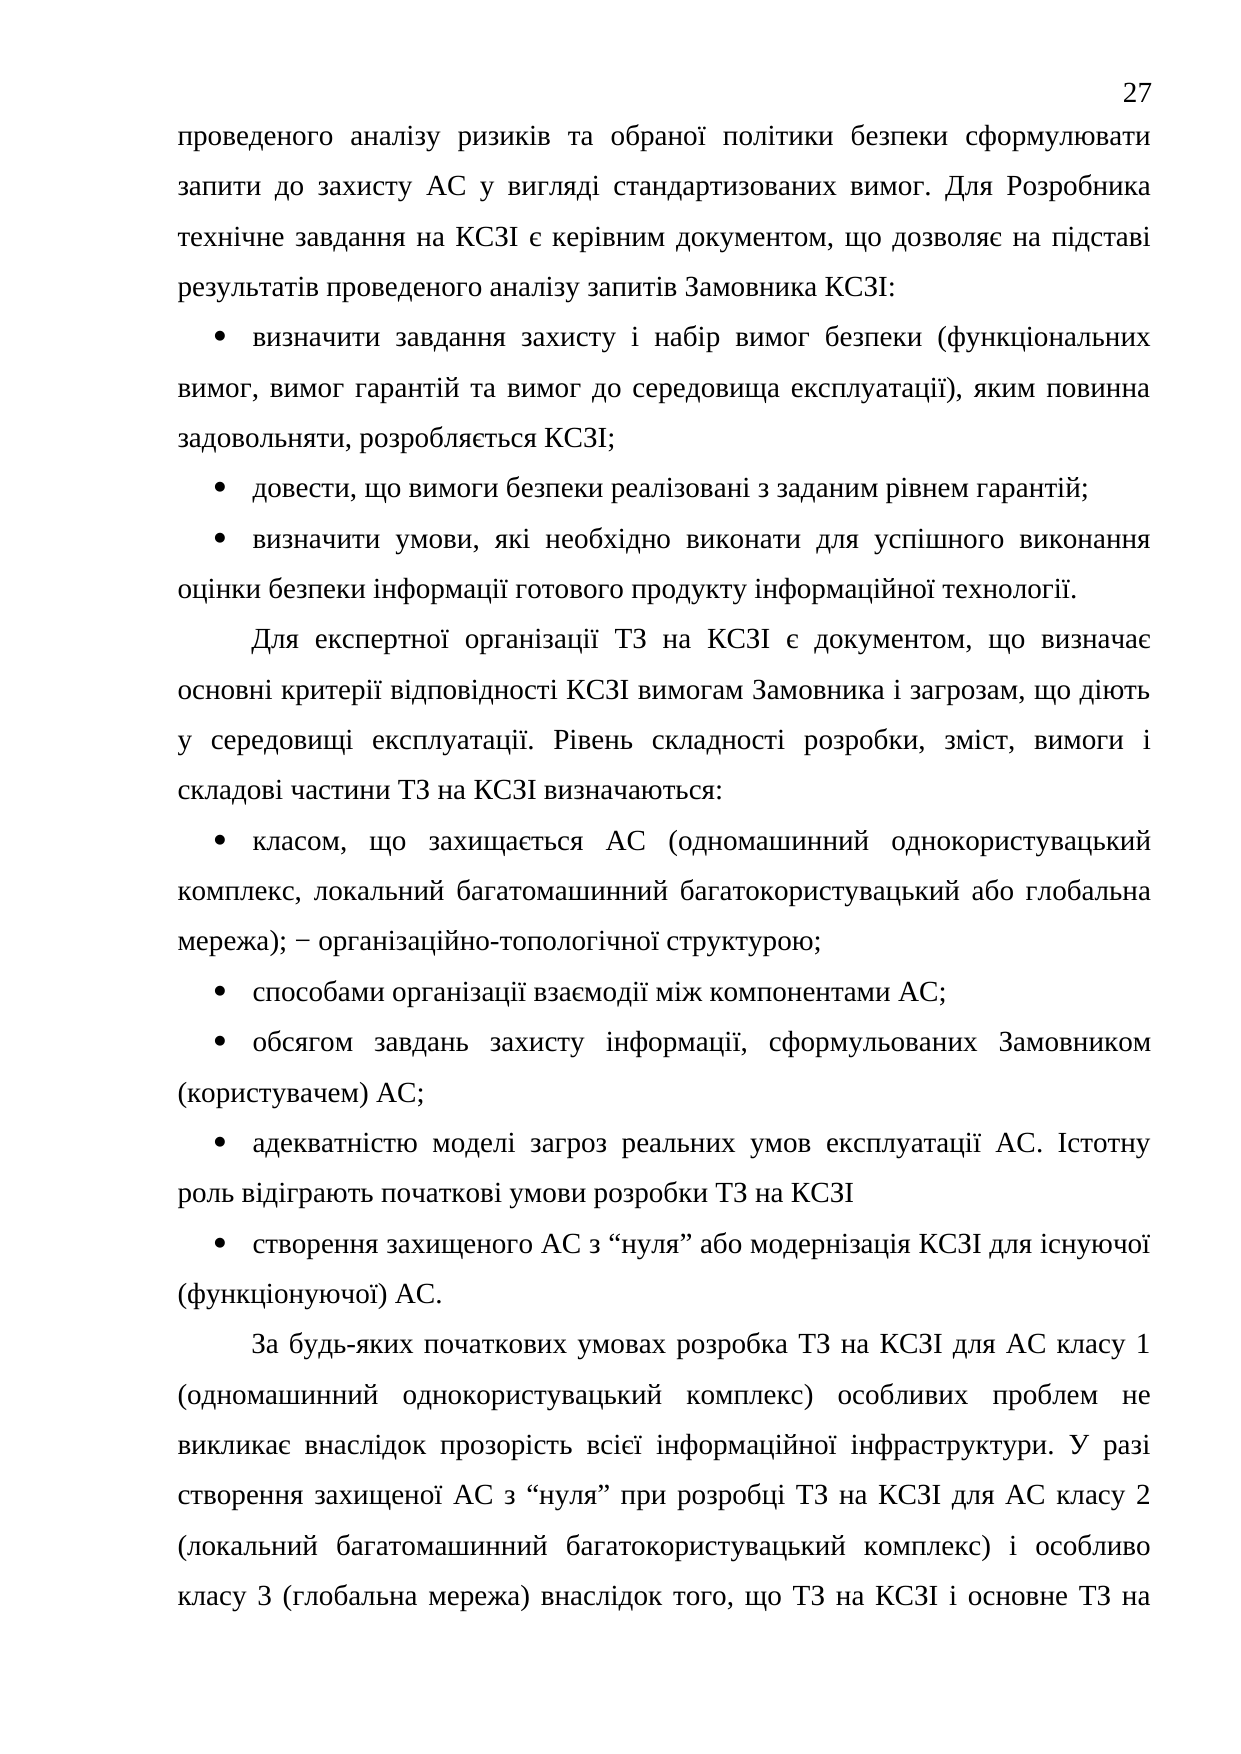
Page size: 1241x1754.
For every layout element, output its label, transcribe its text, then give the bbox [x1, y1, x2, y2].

list класом, що захищається АС (одномашинний однокористувацький комплекс, локальний багатомашинний багатокористувацький або глобальна мережа); − організаційно-топологічної структурою; [177, 823, 1152, 957]
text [177, 1326, 1152, 1612]
list адекватністю моделі загроз реальних умов експлуатації АС. Істотну роль відіграють початкові умови розробки ТЗ на КСЗІ [177, 1125, 1152, 1209]
text Для експертної організації ТЗ на КСЗІ є документом, що визначає основні критерії відповідності КСЗІ вимогам Замовника і загрозам, що діють у середовищі експлуатації. Рівень складності розробки, зміст, вимоги і складові частини ТЗ на КСЗІ визначаються: [177, 622, 1152, 806]
list визначити завдання захисту і набір вимог безпеки (функціональних вимог, вимог гарантій та вимог до середовища експлуатації), яким повинна задовольняти, розробляється КСЗІ; [177, 319, 1152, 454]
list довести, що вимоги безпеки реалізовані з заданим рівнем гарантій; [177, 470, 1152, 504]
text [177, 118, 1152, 303]
list обсягом завдань захисту інформації, сформульованих Замовником (користувачем) АС; [177, 1024, 1152, 1108]
list способами організації взаємодії між компонентами АС; [177, 974, 1152, 1007]
list створення захищеного АС з “нуля” або модернізація КСЗІ для існуючої (функціонуючої) АС. [177, 1226, 1152, 1310]
list визначити умови, які необхідно виконати для успішного виконання оцінки безпеки інформації готового продукту інформаційної технології. [177, 521, 1152, 605]
